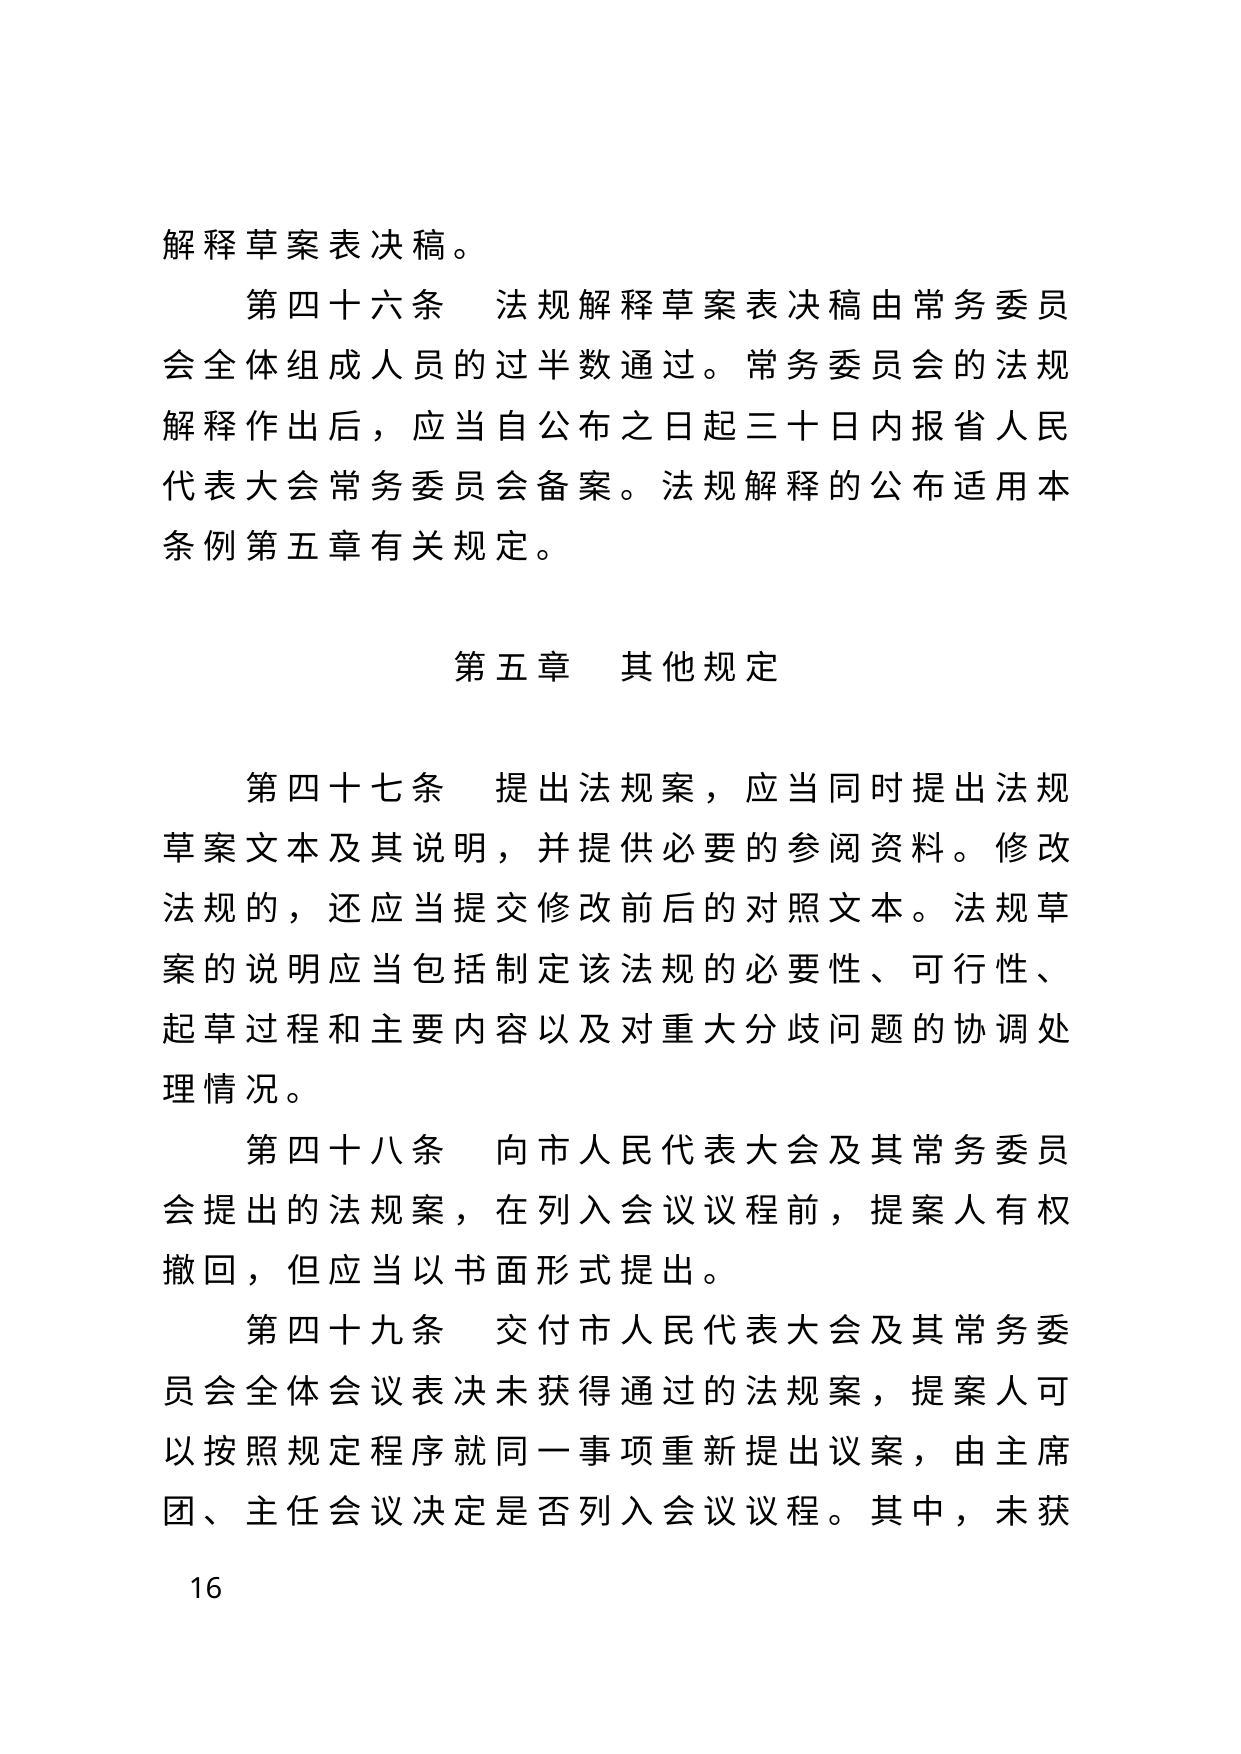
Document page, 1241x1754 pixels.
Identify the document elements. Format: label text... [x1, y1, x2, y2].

text 第五章 其他规定 [162, 635, 1078, 695]
text 第四十八条 向市人民代表大会及其常务委员会提出的法规案，在列入会议议程前，提案人有权撤回，但应当以书面形式提出。 [162, 1117, 1078, 1298]
text 第四十六条 法规解释草案表决稿由常务委员会全体组成人员的过半数通过。常务委员会的法规解释作出后，应当自公布之日起三十日内报省人民代表大会常务委员会备案。法规解释的公布适用本条例第五章有关规定。 [162, 273, 1078, 574]
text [162, 213, 1078, 273]
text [162, 1298, 1078, 1539]
text 第四十七条 提出法规案，应当同时提出法规草案文本及其说明，并提供必要的参阅资料。修改法规的，还应当提交修改前后的对照文本。法规草案的说明应当包括制定该法规的必要性、可行性、起草过程和主要内容以及对重大分歧问题的协调处理情况。 [162, 755, 1078, 1117]
